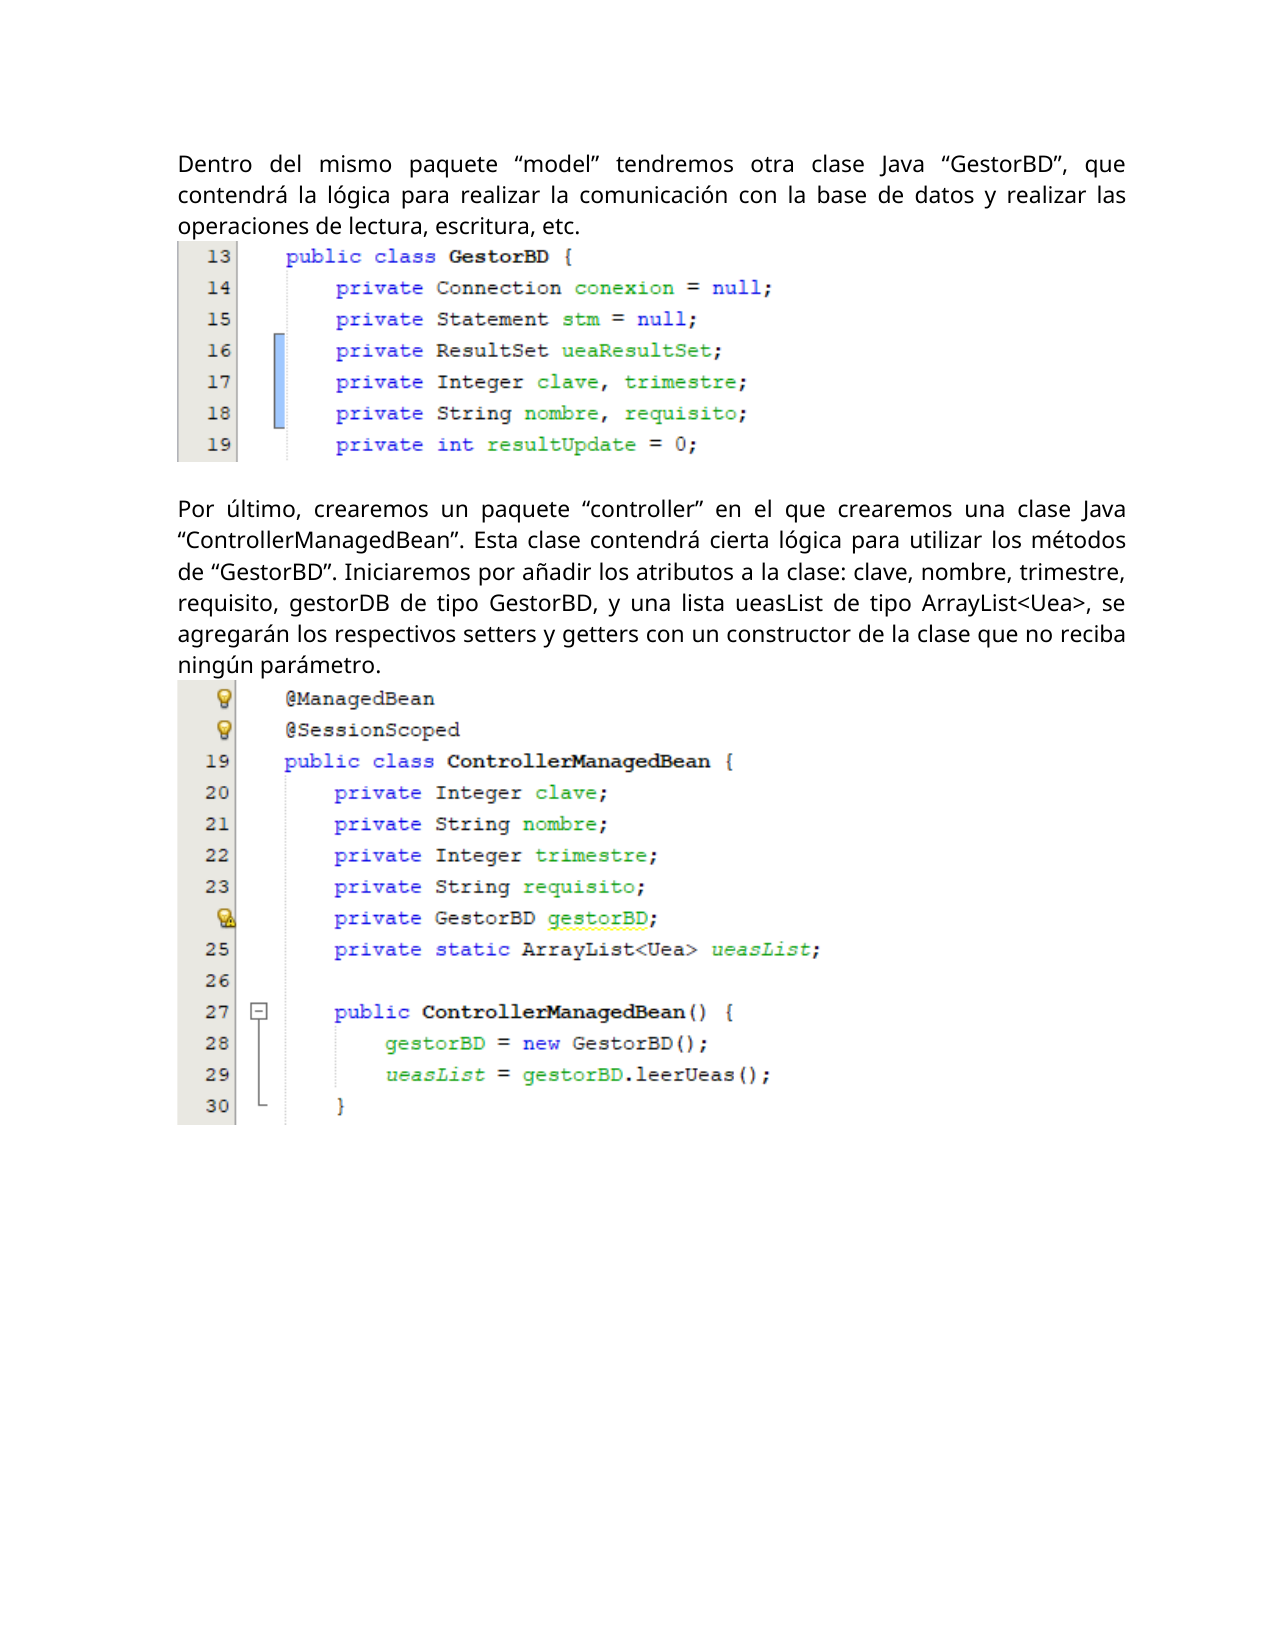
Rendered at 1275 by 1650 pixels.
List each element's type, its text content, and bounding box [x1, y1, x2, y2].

picture [177, 680, 831, 1125]
picture [177, 241, 778, 462]
text Dentro del mismo paquete “model” tendremos otra clase Java “GestorBD”, que contendrá la lógica para realizar la comunicación con la base de datos y realizar las operaciones de lectura, escritura, etc. [177, 148, 1127, 241]
text Por último, crearemos un paquete “controller” en el que crearemos una clase Java “ControllerManagedBean”. Esta clase contendrá cierta lógica para utilizar los métodos de “GestorBD”. Iniciaremos por añadir los atributos a la clase: clave, nombre, trimestre, requisito, gestorDB de tipo GestorBD, y una lista ueasList de tipo ArrayList<Uea>, se agregarán los respectivos setters y getters con un constructor de la clase que no reciba ningún parámetro. [177, 493, 1127, 681]
